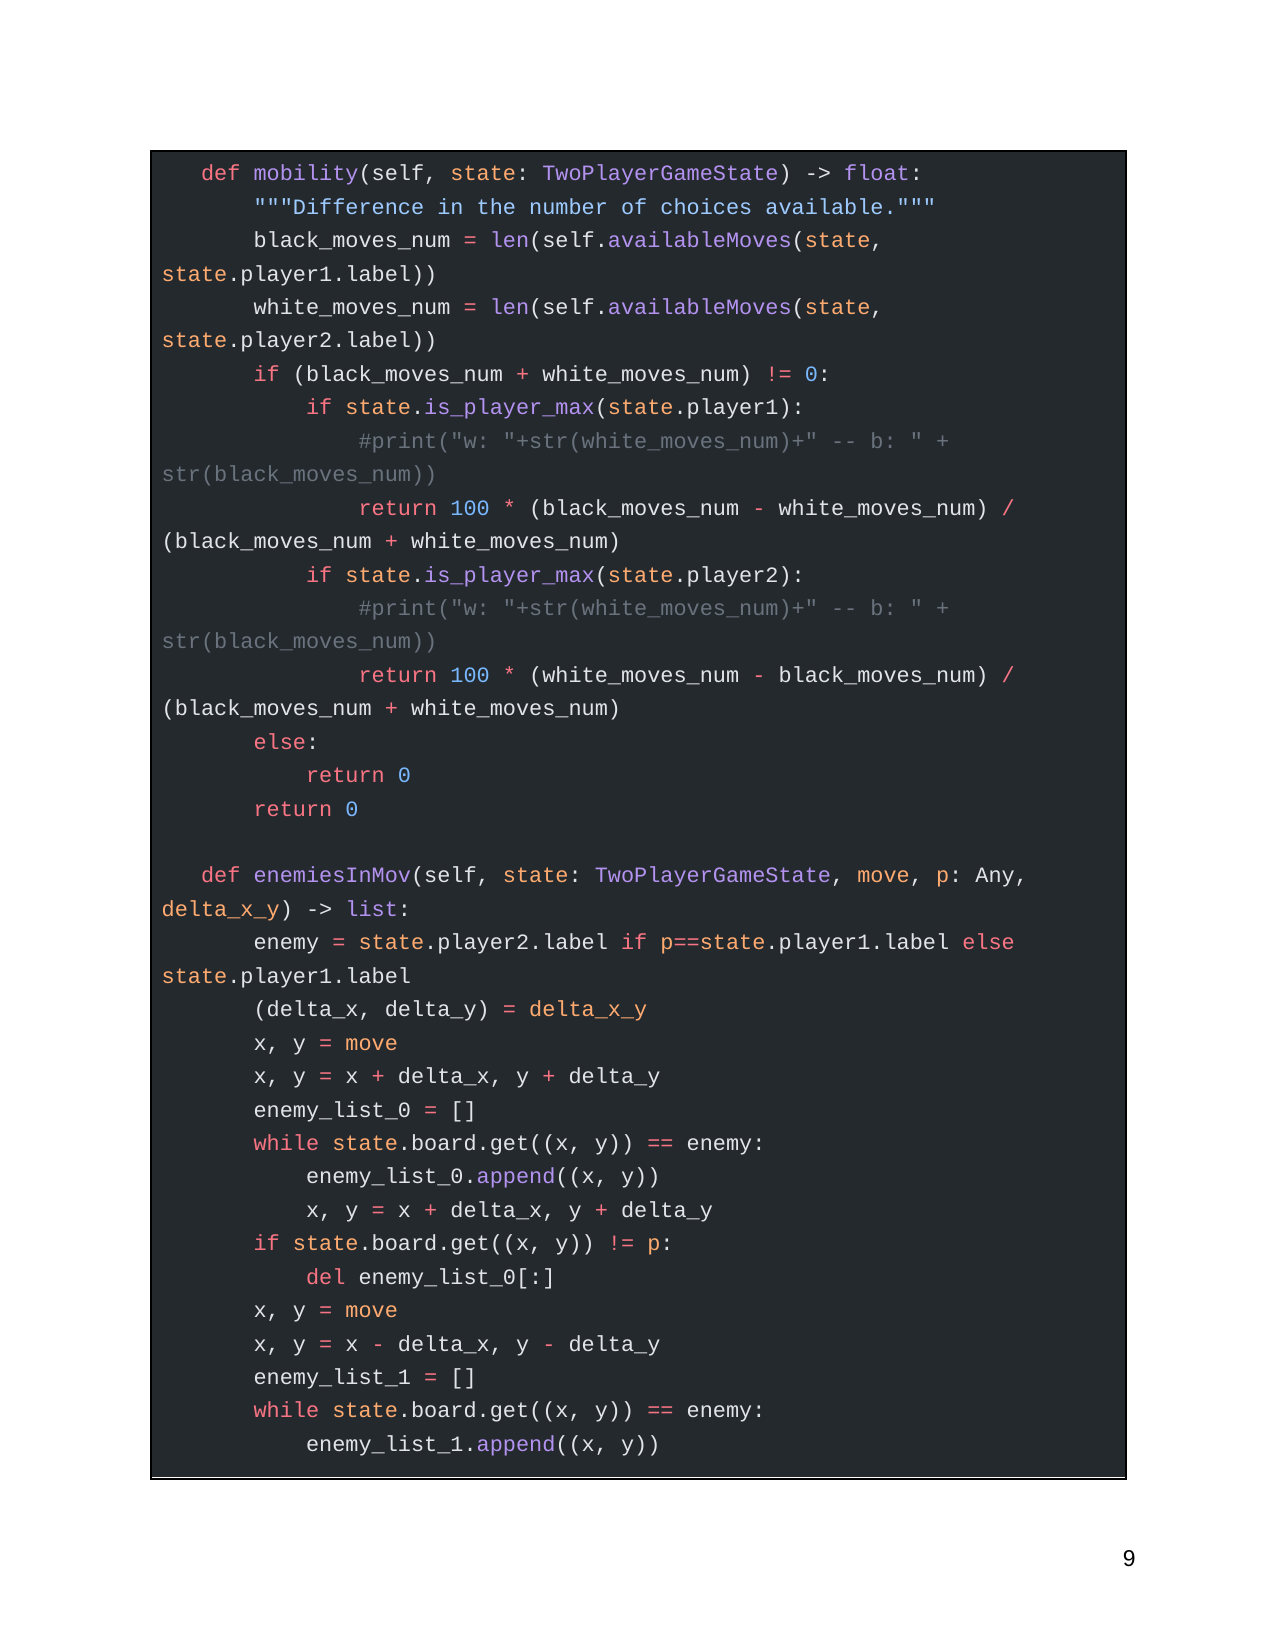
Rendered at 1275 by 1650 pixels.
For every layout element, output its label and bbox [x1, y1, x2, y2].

table_header [152, 152, 1125, 1477]
